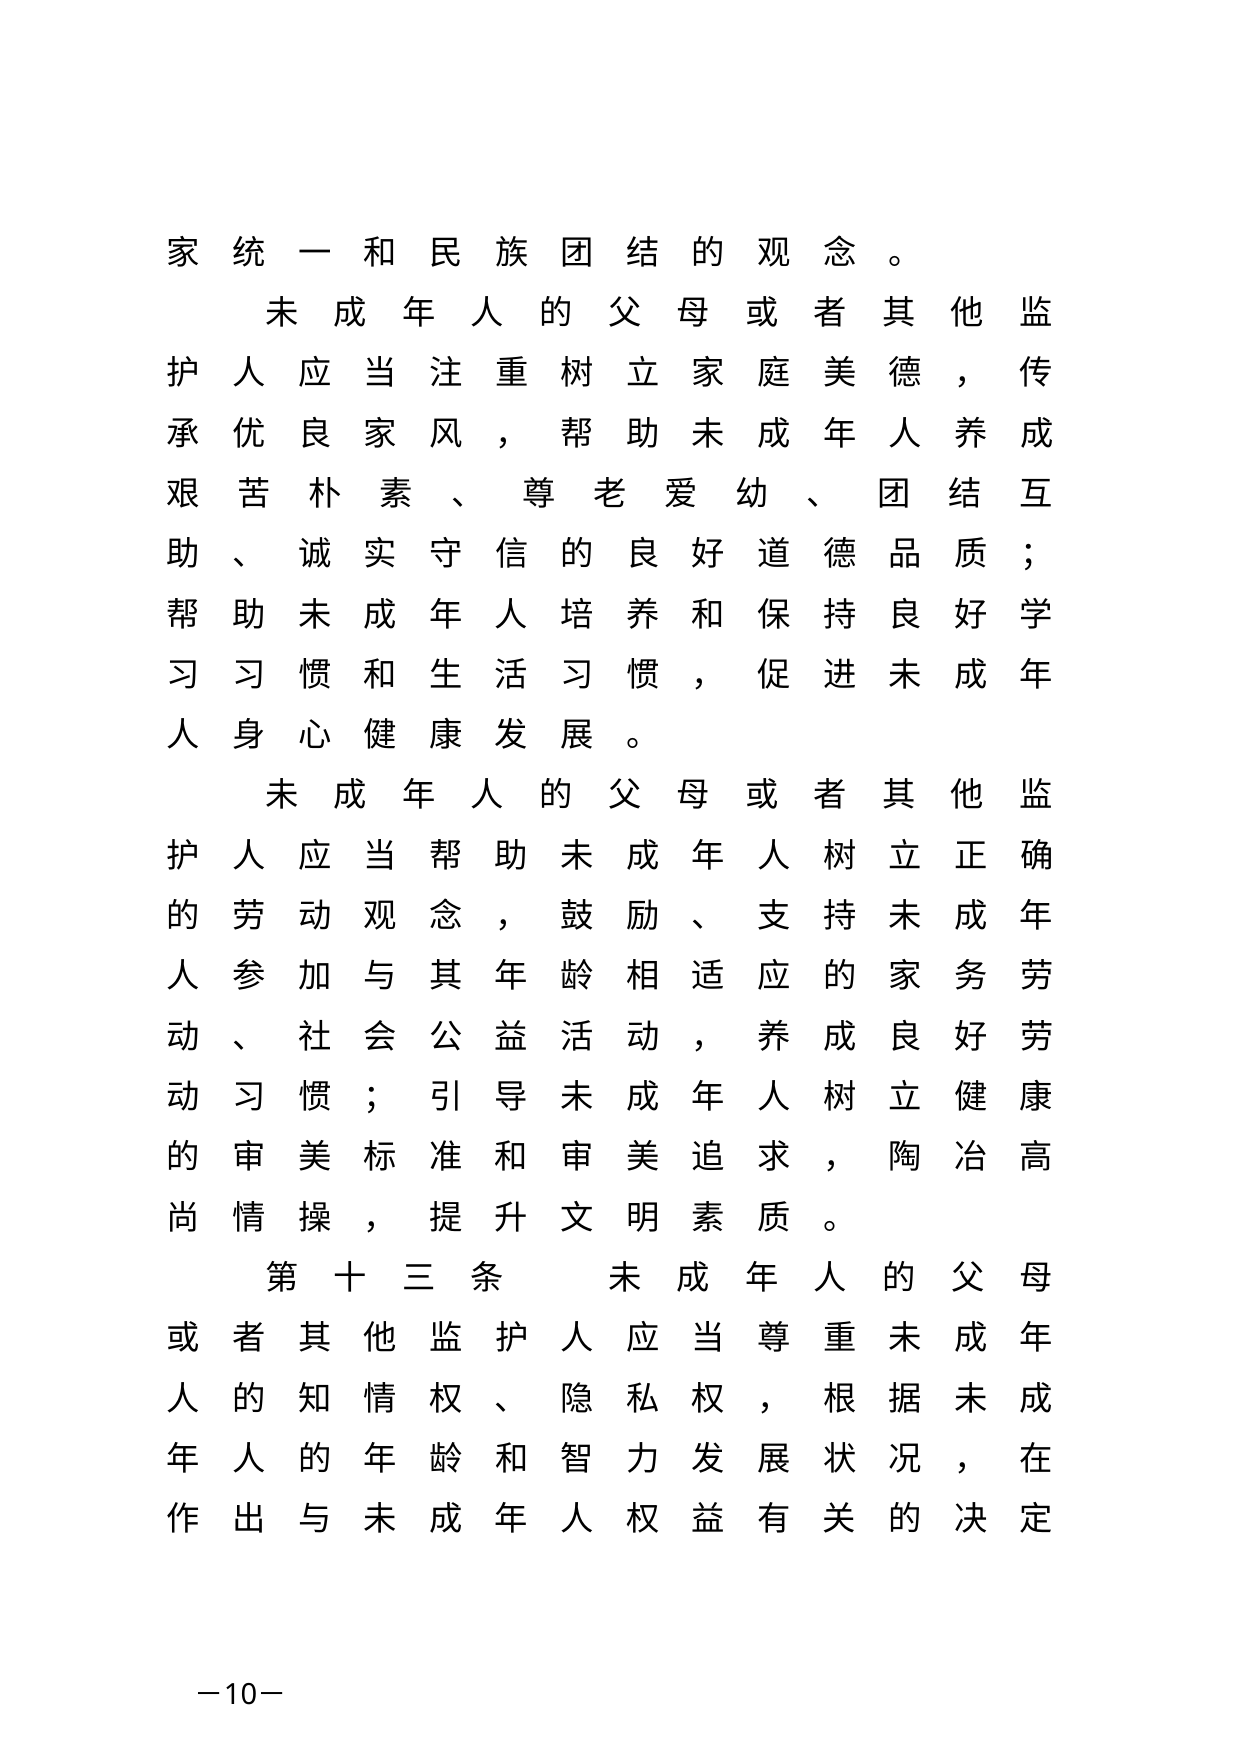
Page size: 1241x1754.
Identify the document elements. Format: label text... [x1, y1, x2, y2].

text 未成年人的父母或者其他监护人应当注重树立家庭美德，传承优良家风，帮助未成年人养成艰苦朴素、尊老爱幼、团结互助、诚实守信的良好道德品质；帮助未成年人培养和保持良好学习习惯和生活习惯，促进未成年人身心健康发展。 [167, 280, 1085, 762]
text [167, 219, 1085, 280]
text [167, 1245, 1085, 1546]
text 未成年人的父母或者其他监护人应当帮助未成年人树立正确的劳动观念，鼓励、支持未成年人参加与其年龄相适应的家务劳动、社会公益活动，养成良好劳动习惯；引导未成年人树立健康的审美标准和审美追求，陶冶高尚情操，提升文明素质。 [167, 762, 1085, 1245]
